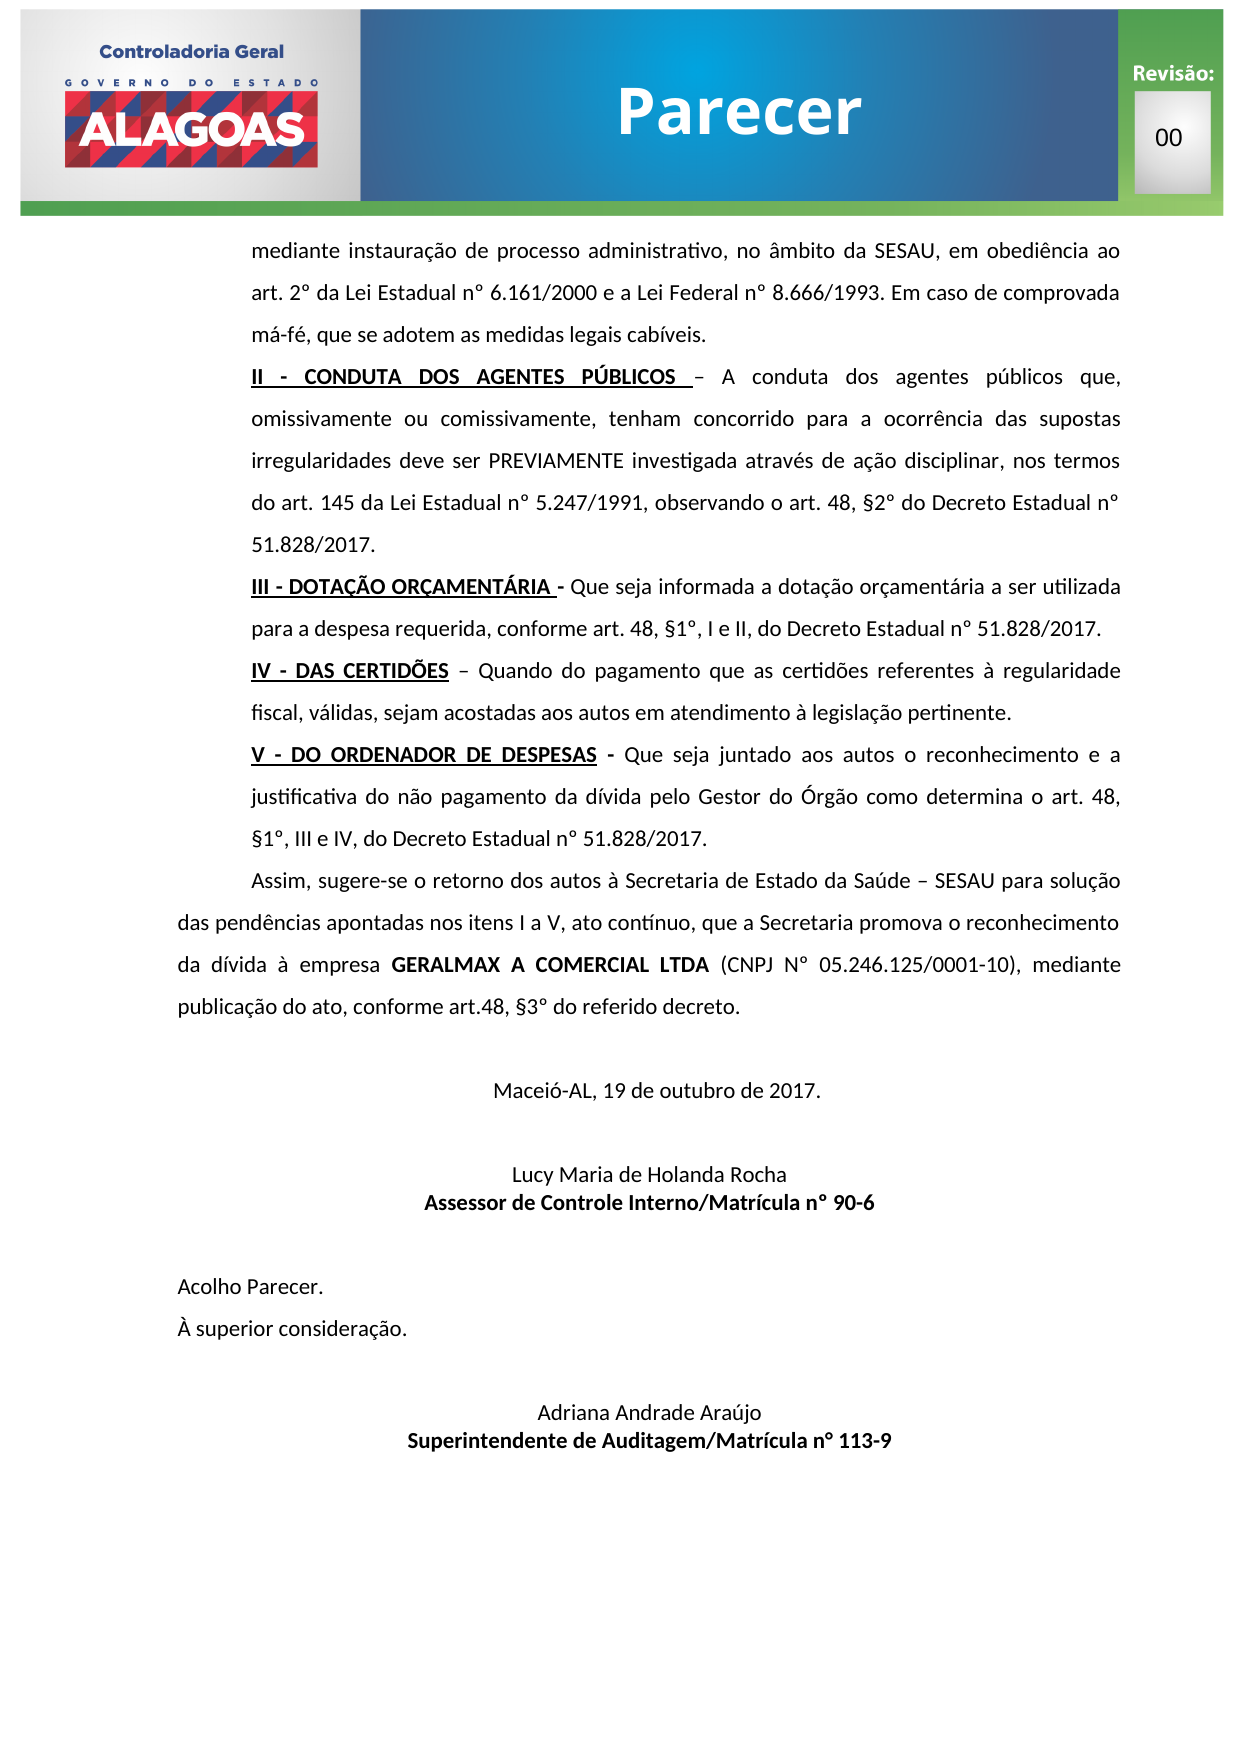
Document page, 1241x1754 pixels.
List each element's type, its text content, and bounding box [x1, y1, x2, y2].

text Lucy Maria de Holanda Rocha [177, 1160, 1122, 1188]
text Superintendente de Auditagem/Matrícula n° 113-9 [177, 1426, 1122, 1454]
text Adriana Andrade Araújo [177, 1398, 1122, 1426]
text IV - DAS CERTIDÕES – Quando do pagamento que as certidões referentes à regularidade fiscal, válidas, sejam acostadas aos autos em atendimento à legislação pertinente. [251, 656, 1122, 726]
text V - DO ORDENADOR DE DESPESAS - Que seja juntado aos autos o reconhecimento e a justificativa do não pagamento da dívida pelo Gestor do Órgão como determina o art. 48, §1º, III e IV, do Decreto Estadual nº 51.828/2017. [251, 740, 1122, 852]
text III - DOTAÇÃO ORÇAMENTÁRIA - Que seja informada a dotação orçamentária a ser utilizada para a despesa requerida, conforme art. 48, §1º, I e II, do Decreto Estadual nº 51.828/2017. [251, 572, 1122, 642]
text II - CONDUTA DOS AGENTES PÚBLICOS – A conduta dos agentes públicos que, omissivamente ou comissivamente, tenham concorrido para a ocorrência das supostas irregularidades deve ser PREVIAMENTE investigada através de ação disciplinar, nos termos do art. 145 da Lei Estadual nº 5.247/1991, observando o art. 48, §2º do Decreto Estadual nº 51.828/2017. [251, 362, 1122, 558]
text Assim, sugere-se o retorno dos autos à Secretaria de Estado da Saúde – SESAU para solução das pendências apontadas nos itens I a V, ato contínuo, que a Secretaria promova o reconhecimento da dívida à empresa GERALMAX A COMERCIAL LTDA (CNPJ Nº 05.246.125/0001-10), mediante publicação do ato, conforme art.48, §3º do referido decreto. [177, 866, 1122, 1020]
text À superior consideração. [177, 1314, 1122, 1342]
text Maceió-AL, 19 de outubro de 2017. [472, 1076, 1122, 1104]
text Assessor de Controle Interno/Matrícula nº 90-6 [177, 1188, 1122, 1216]
picture [20, 9, 1224, 216]
text Acolho Parecer. [177, 1272, 1122, 1300]
